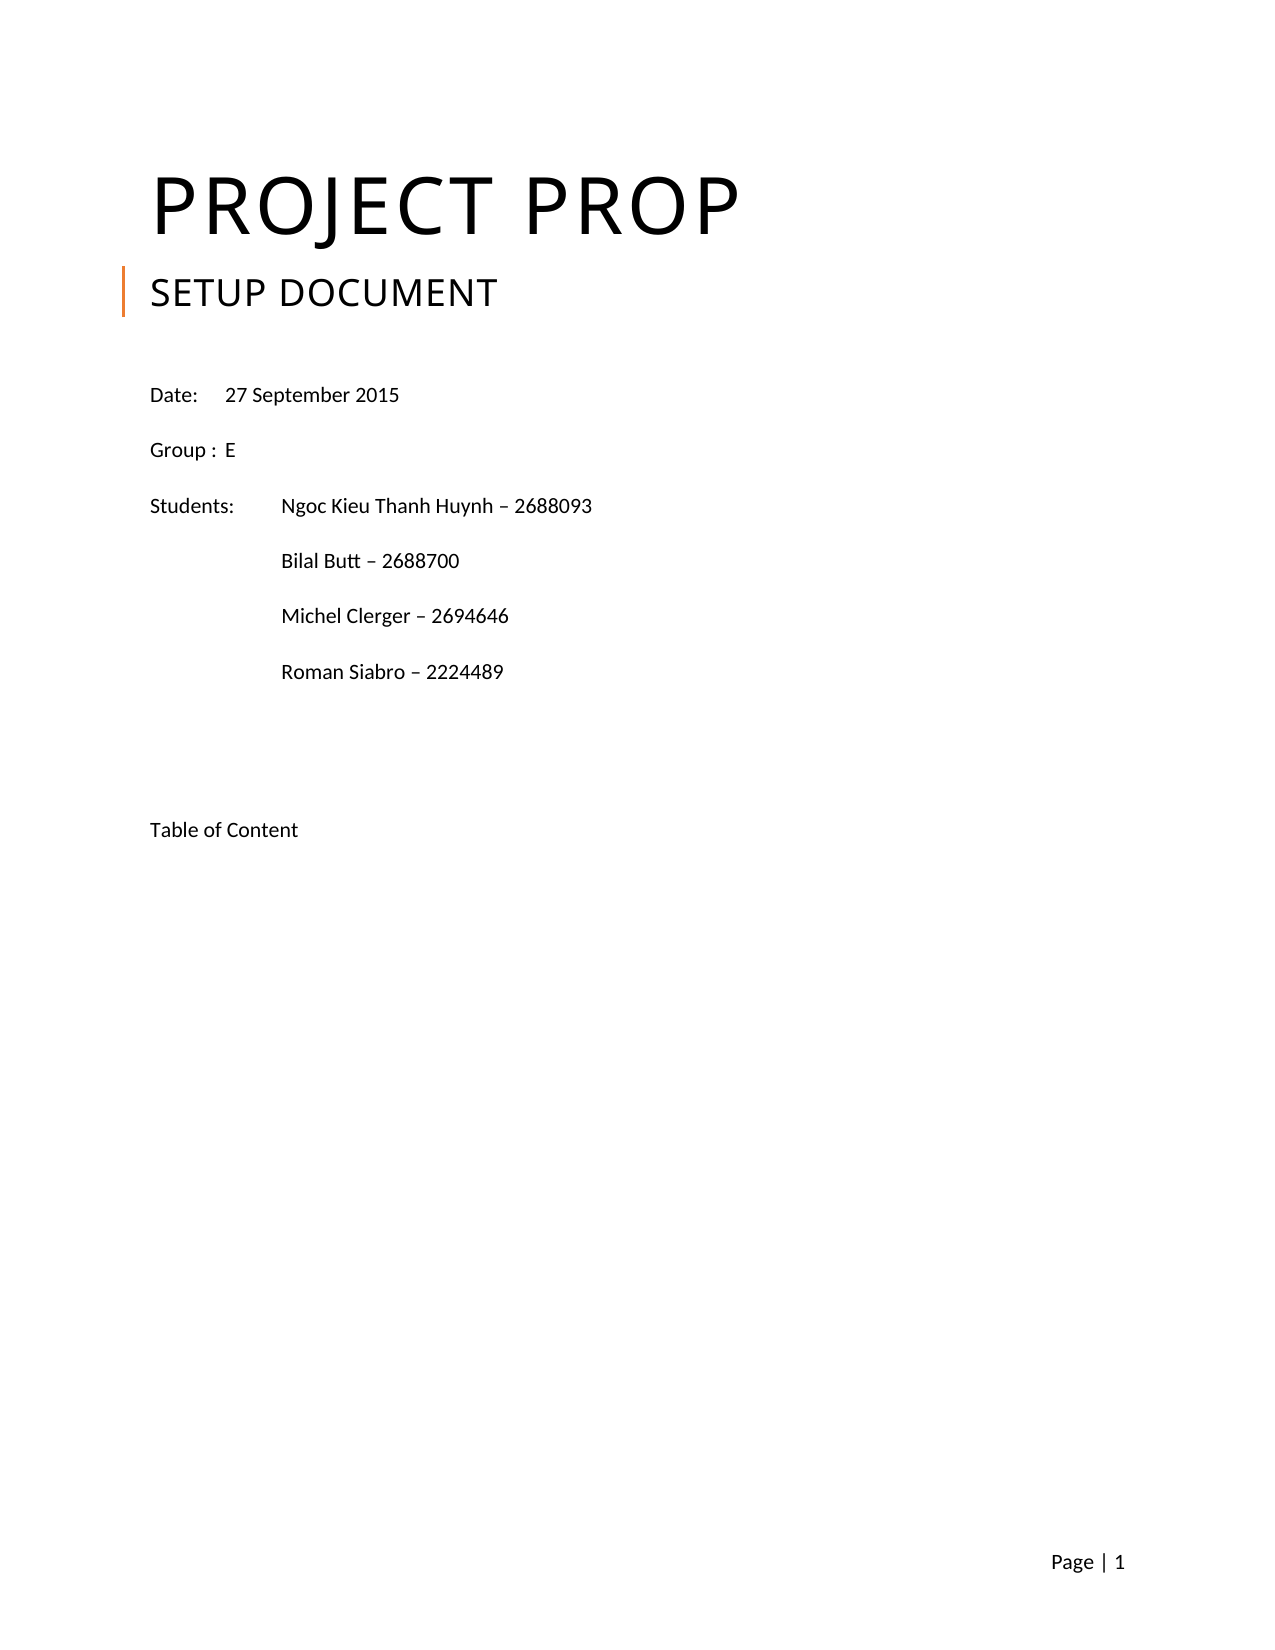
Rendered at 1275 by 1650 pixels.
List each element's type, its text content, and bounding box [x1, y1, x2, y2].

subtitle SETUP DOCUMENT [125, 266, 1125, 317]
text Group : E [150, 436, 1125, 463]
text Roman Siabro – 2224489 [150, 658, 1125, 685]
text Bilal Butt – 2688700 [150, 547, 1125, 574]
text Michel Clerger – 2694646 [150, 603, 1125, 629]
title PROJECT PROP [150, 150, 1125, 258]
text Students: Ngoc Kieu Thanh Huynh – 2688093 [150, 492, 1125, 518]
text Date: 27 September 2015 [150, 381, 1125, 408]
